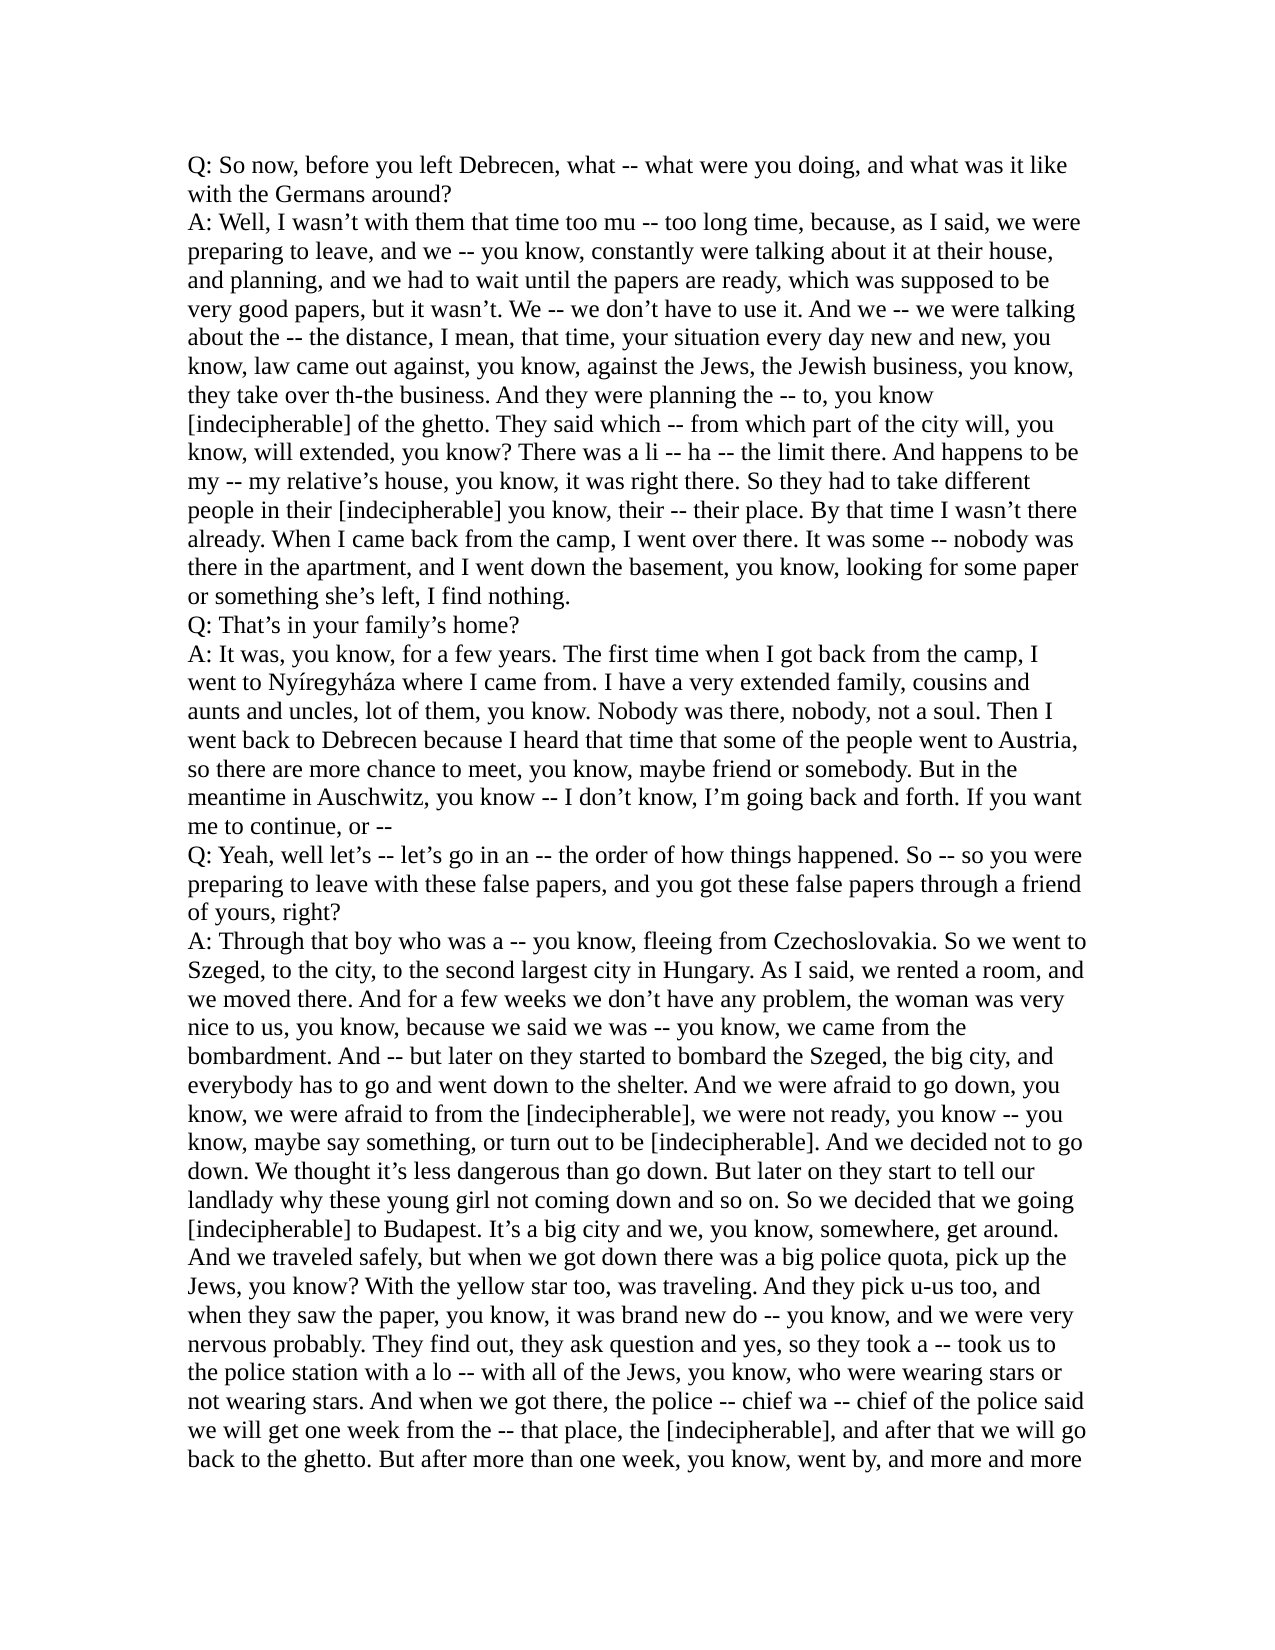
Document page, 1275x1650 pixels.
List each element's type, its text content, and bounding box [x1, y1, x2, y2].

text A: It was, you know, for a few years. The first time when I got back from the camp, I went to Nyíregyháza where I came from. I have a very extended family, cousins and aunts and uncles, lot of them, you know. Nobody was there, nobody, not a soul. Then I went back to Debrecen because I heard that time that some of the people went to Austria, so there are more chance to meet, you know, maybe friend or somebody. But in the meantime in Auschwitz, you know -- I don’t know, I’m going back and forth. If you want me to continue, or -- [187, 754, 1087, 955]
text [187, 1041, 1087, 1472]
text A: I was 17 years old. 17. I became 18 in the camp. [187, 236, 1087, 265]
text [187, 150, 1087, 207]
text Q: And how old were you when the Germans came in? [187, 207, 1087, 236]
text Q: That’s in your family’s home? [187, 725, 1087, 754]
text Q: Yeah, well let’s -- let’s go in an -- the order of how things happened. So -- so you were preparing to leave with these false papers, and you got these false papers through a friend of yours, right? [187, 955, 1087, 1041]
text A: Well, I wasn’t with them that time too mu -- too long time, because, as I said, we were preparing to leave, and we -- you know, constantly were talking about it at their house, and planning, and we had to wait until the papers are ready, which was supposed to be very good papers, but it wasn’t. We -- we don’t have to use it. And we -- we were talking about the -- the distance, I mean, that time, your situation every day new and new, you know, law came out against, you know, against the Jews, the Jewish business, you know, they take over th-the business. And they were planning the -- to, you know [indecipherable] of the ghetto. They said which -- from which part of the city will, you know, will extended, you know? There was a li -- ha -- the limit there. And happens to be my -- my relative’s house, you know, it was right there. So they had to take different people in their [indecipherable] you know, their -- their place. By that time I wasn’t there already. When I came back from the camp, I went over there. It was some -- nobody was there in the apartment, and I went down the basement, you know, looking for some paper or something she’s left, I find nothing. [187, 322, 1087, 725]
text Q: So now, before you left Debrecen, what -- what were you doing, and what was it like with the Germans around? [187, 265, 1087, 322]
